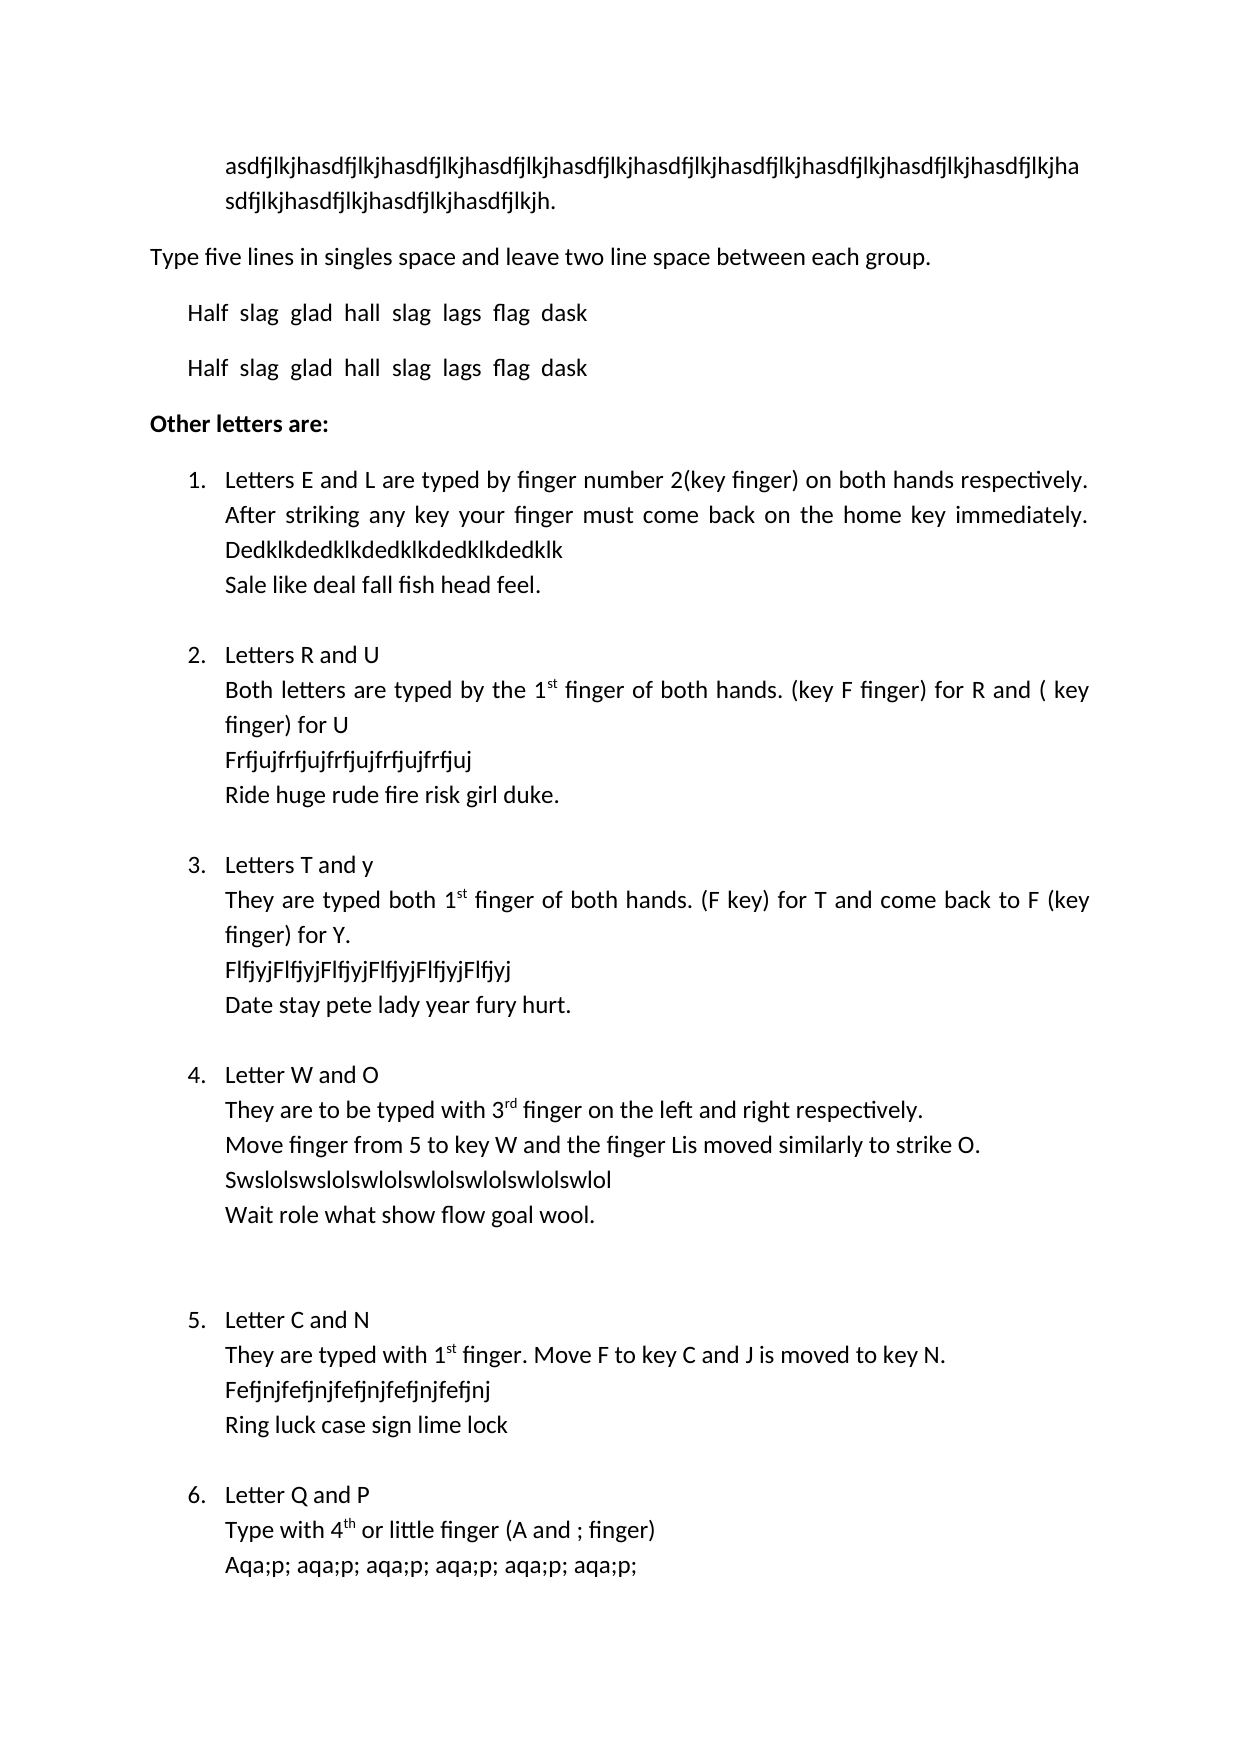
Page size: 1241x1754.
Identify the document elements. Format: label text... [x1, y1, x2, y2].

list Fefjnjfefjnjfefjnjfefjnjfefjnj [225, 1374, 1090, 1405]
list Move finger from 5 to key W and the finger Lis moved similarly to strike O. [225, 1129, 1090, 1160]
list Letters R and U [187, 639, 1090, 670]
list Wait role what show flow goal wool. [225, 1199, 1090, 1230]
text Half slag glad hall slag lags flag dask [187, 297, 1090, 327]
list Ring luck case sign lime lock [225, 1409, 1090, 1440]
list Date stay pete lady year fury hurt. [225, 989, 1090, 1020]
list Letters E and L are typed by finger number 2(key finger) on both hands respectively. After striking any key your finger must come back on the home key immediately. Dedklkdedklkdedklkdedklkdedklk [187, 464, 1090, 565]
list asdfjlkjhasdfjlkjhasdfjlkjhasdfjlkjhasdfjlkjhasdfjlkjhasdfjlkjhasdfjlkjhasdfjlkjhasdfjlkjhasdfjlkjhasdfjlkjhasdfjlkjhasdfjlkjh. [225, 150, 1090, 216]
list Type with 4th or little finger (A and ; finger) [225, 1514, 1090, 1545]
list Letters T and y [187, 849, 1090, 880]
list They are to be typed with 3rd finger on the left and right respectively. [225, 1094, 1090, 1125]
list Frfjujfrfjujfrfjujfrfjujfrfjuj [225, 744, 1090, 775]
list They are typed both 1st finger of both hands. (F key) for T and come back to F (key finger) for Y. [225, 884, 1090, 950]
list Sale like deal fall fish head feel. [225, 569, 1090, 600]
list Aqa;p; aqa;p; aqa;p; aqa;p; aqa;p; aqa;p; [225, 1549, 1090, 1580]
list FlfjyjFlfjyjFlfjyjFlfjyjFlfjyjFlfjyj [225, 954, 1090, 985]
list Letter Q and P [187, 1479, 1090, 1510]
list Letter C and N [187, 1304, 1090, 1335]
text Half slag glad hall slag lags flag dask [187, 352, 1090, 383]
list Both letters are typed by the 1st finger of both hands. (key F finger) for R and ( key finger) for U [225, 674, 1090, 740]
text Type five lines in singles space and leave two line space between each group. [150, 241, 1090, 271]
list Letter W and O [187, 1059, 1090, 1090]
text Other letters are: [150, 408, 1090, 439]
list They are typed with 1st finger. Move F to key C and J is moved to key N. [225, 1339, 1090, 1370]
list Ride huge rude fire risk girl duke. [225, 779, 1090, 810]
list Swslolswslolswlolswlolswlolswlolswlol [225, 1164, 1090, 1195]
